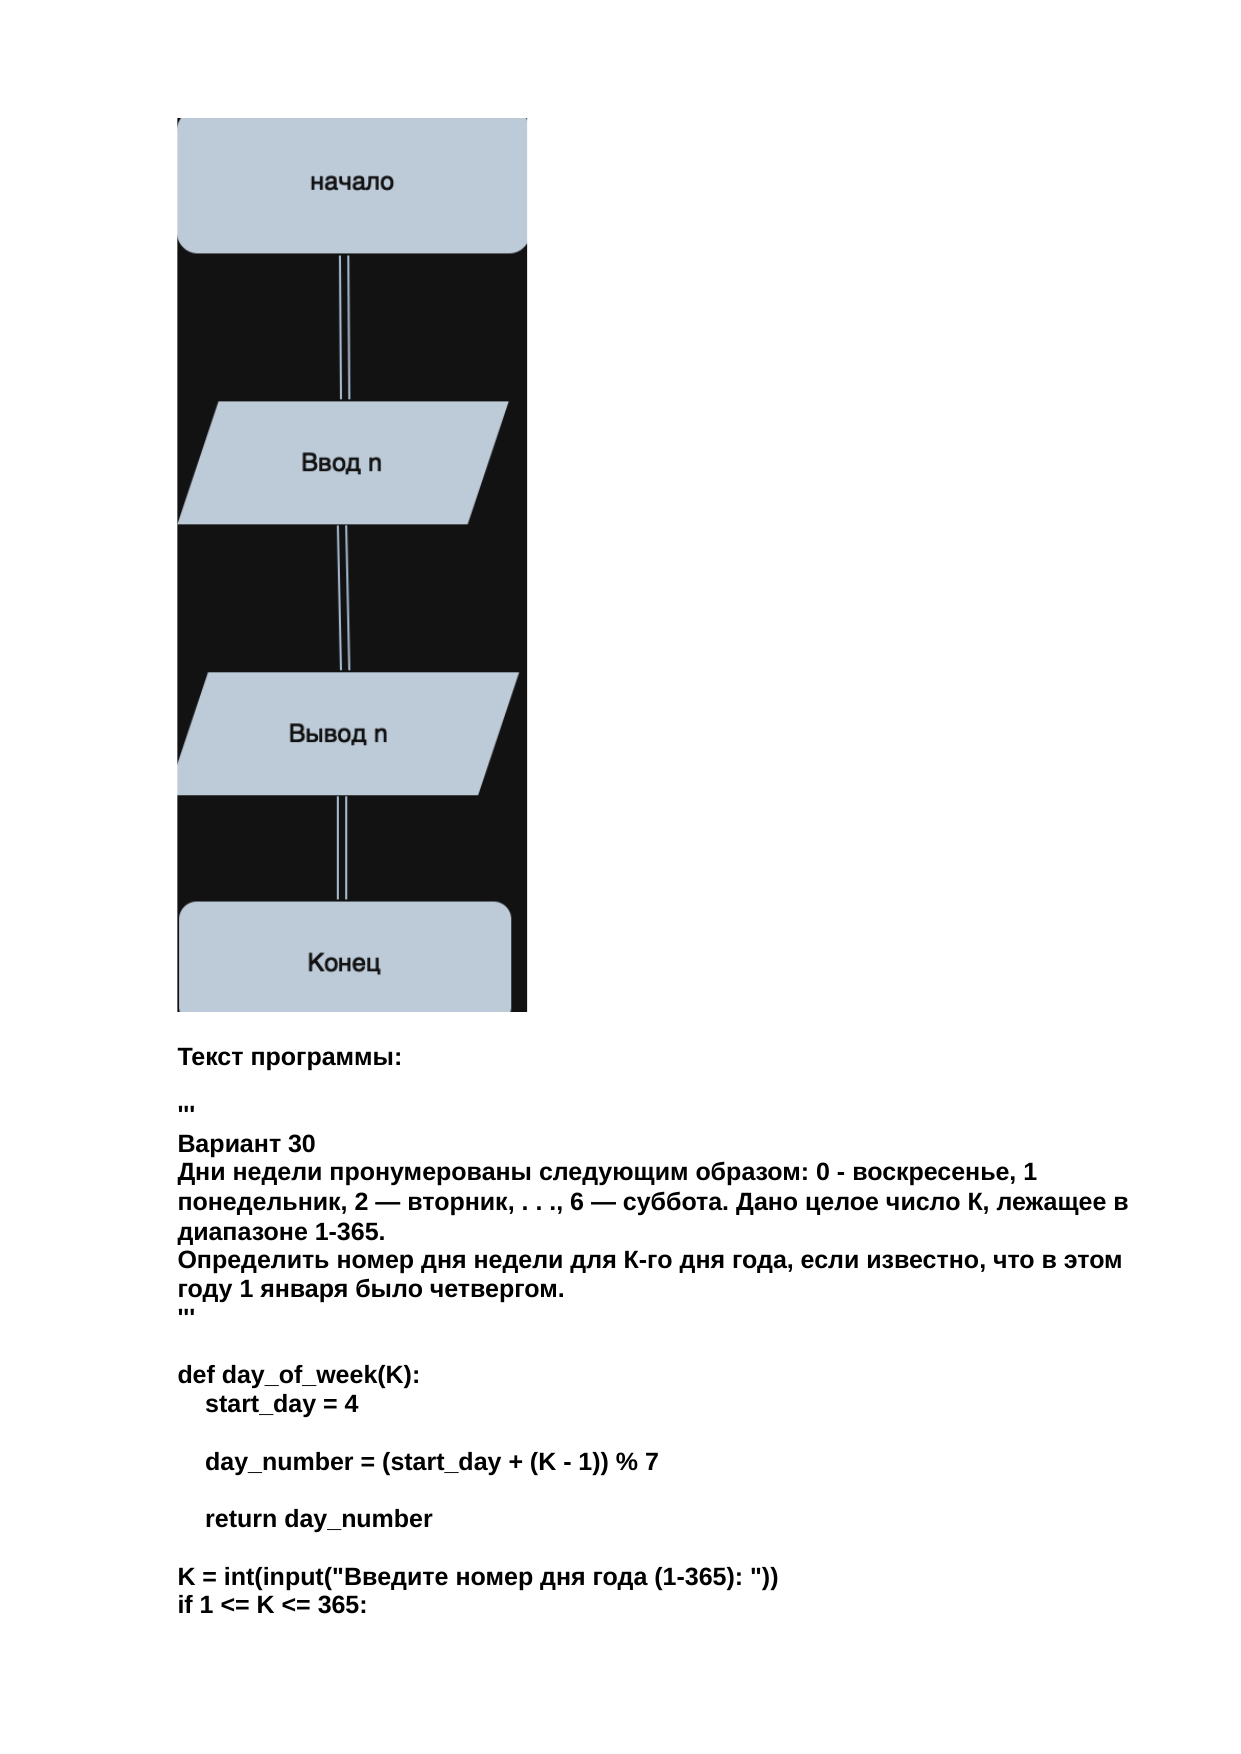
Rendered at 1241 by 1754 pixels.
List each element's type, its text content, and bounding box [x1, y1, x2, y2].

text Вариант 30 [177, 1129, 1152, 1157]
text Дни недели пронумерованы следующим образом: 0 - воскресенье, 1 [177, 1157, 1152, 1186]
text Текст программы: [177, 1042, 1152, 1071]
text Определить номер дня недели для К-го дня года, если известно, что в этом году 1 января было четвергом. [177, 1245, 1152, 1303]
text ''' [177, 1303, 1152, 1332]
text day_number = (start_day + (K - 1)) % 7 [177, 1447, 1152, 1475]
text ﻿﻿понедельник, 2 — вторник, . . ., 6 — суббота. Дано целое число К, лежащее в диапазоне 1-365. [177, 1186, 1152, 1245]
text K = int(input("Введите номер дня года (1-365): ")) [177, 1562, 1152, 1590]
text if 1 <= K <= 365: [177, 1590, 1152, 1619]
text return day_number [177, 1504, 1152, 1533]
picture [177, 118, 528, 1012]
text start_day = 4 [177, 1389, 1152, 1418]
text ''' [177, 1100, 1152, 1129]
text def day_of_week(K): [177, 1360, 1152, 1389]
